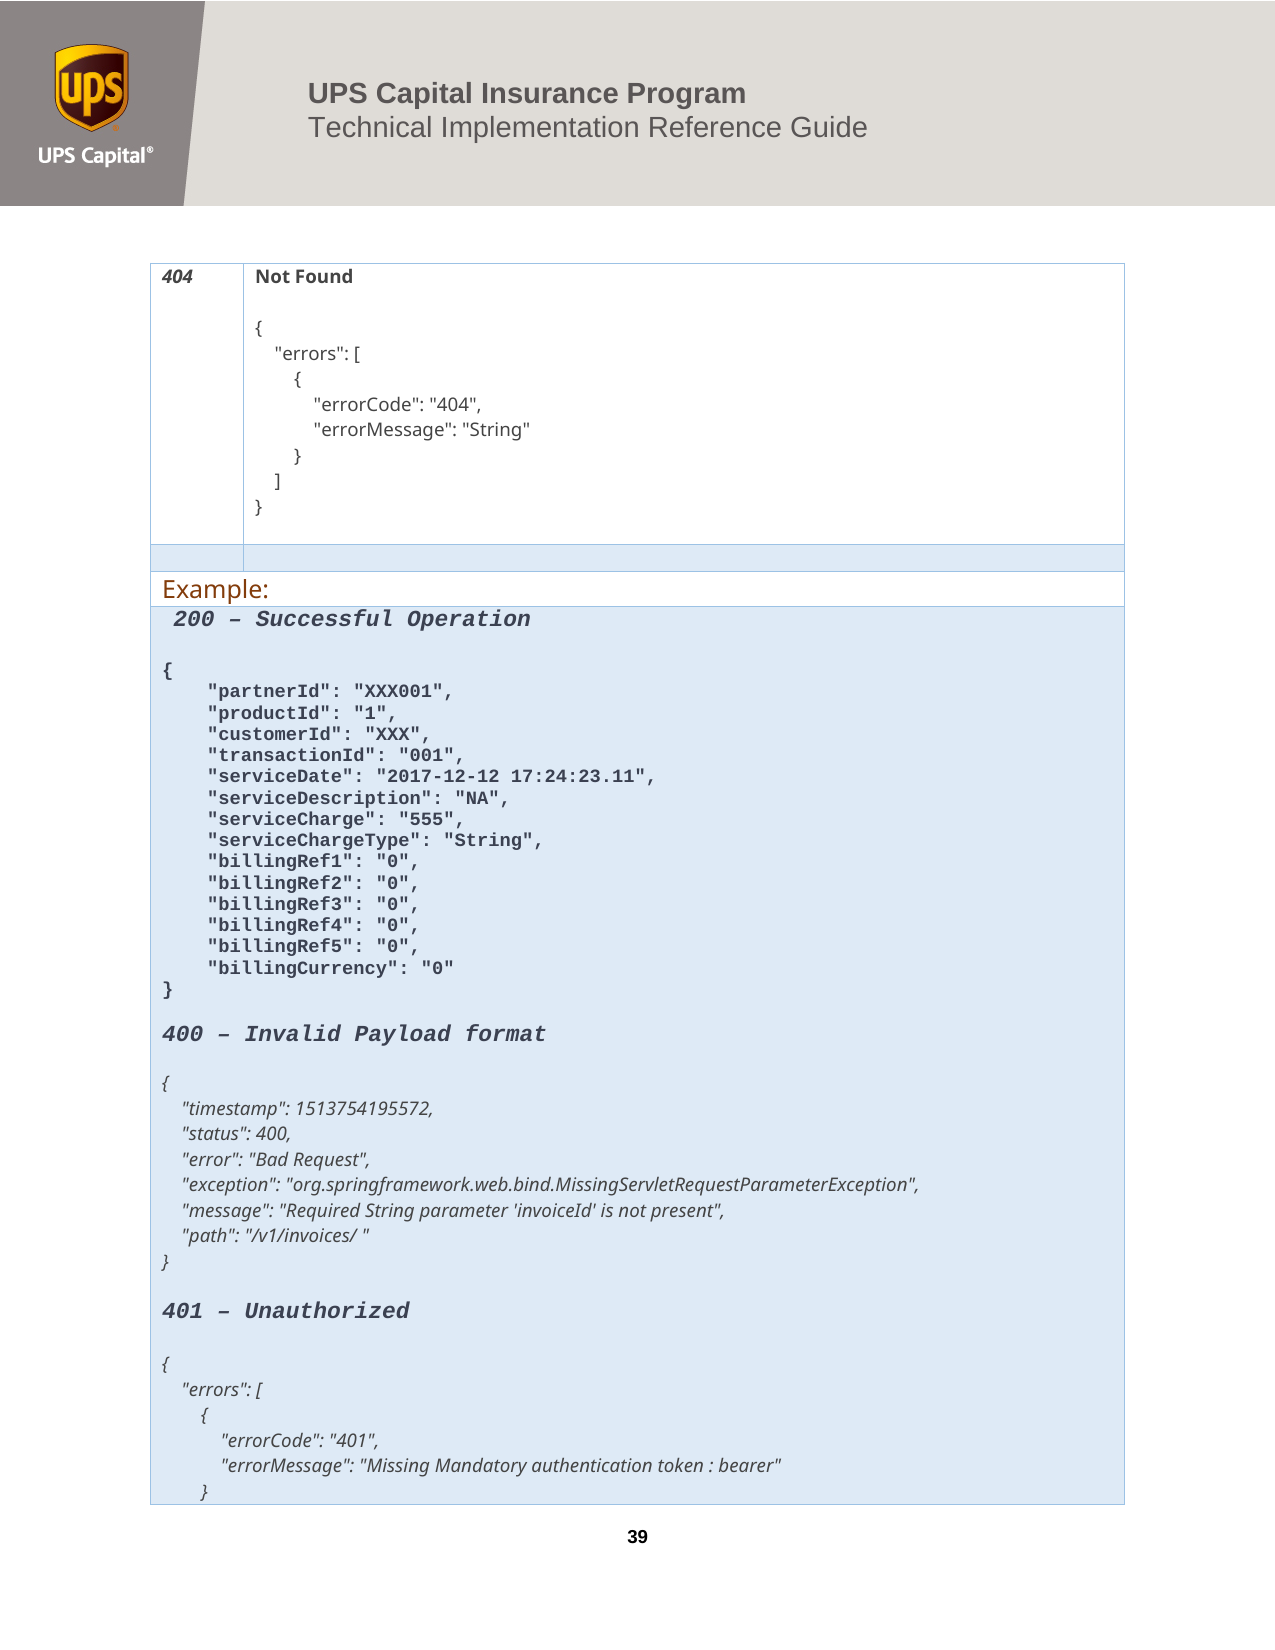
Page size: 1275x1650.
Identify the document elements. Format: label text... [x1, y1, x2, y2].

table_cell Not Found { "errors": [ { "errorCode": "404", "errorMessage": "String" } ] } [244, 264, 1124, 544]
table_cell [151, 545, 243, 571]
table_cell 404 [151, 264, 243, 544]
table_cell Example: [151, 572, 1124, 606]
table_cell [244, 545, 1124, 571]
picture [0, 1, 1275, 206]
